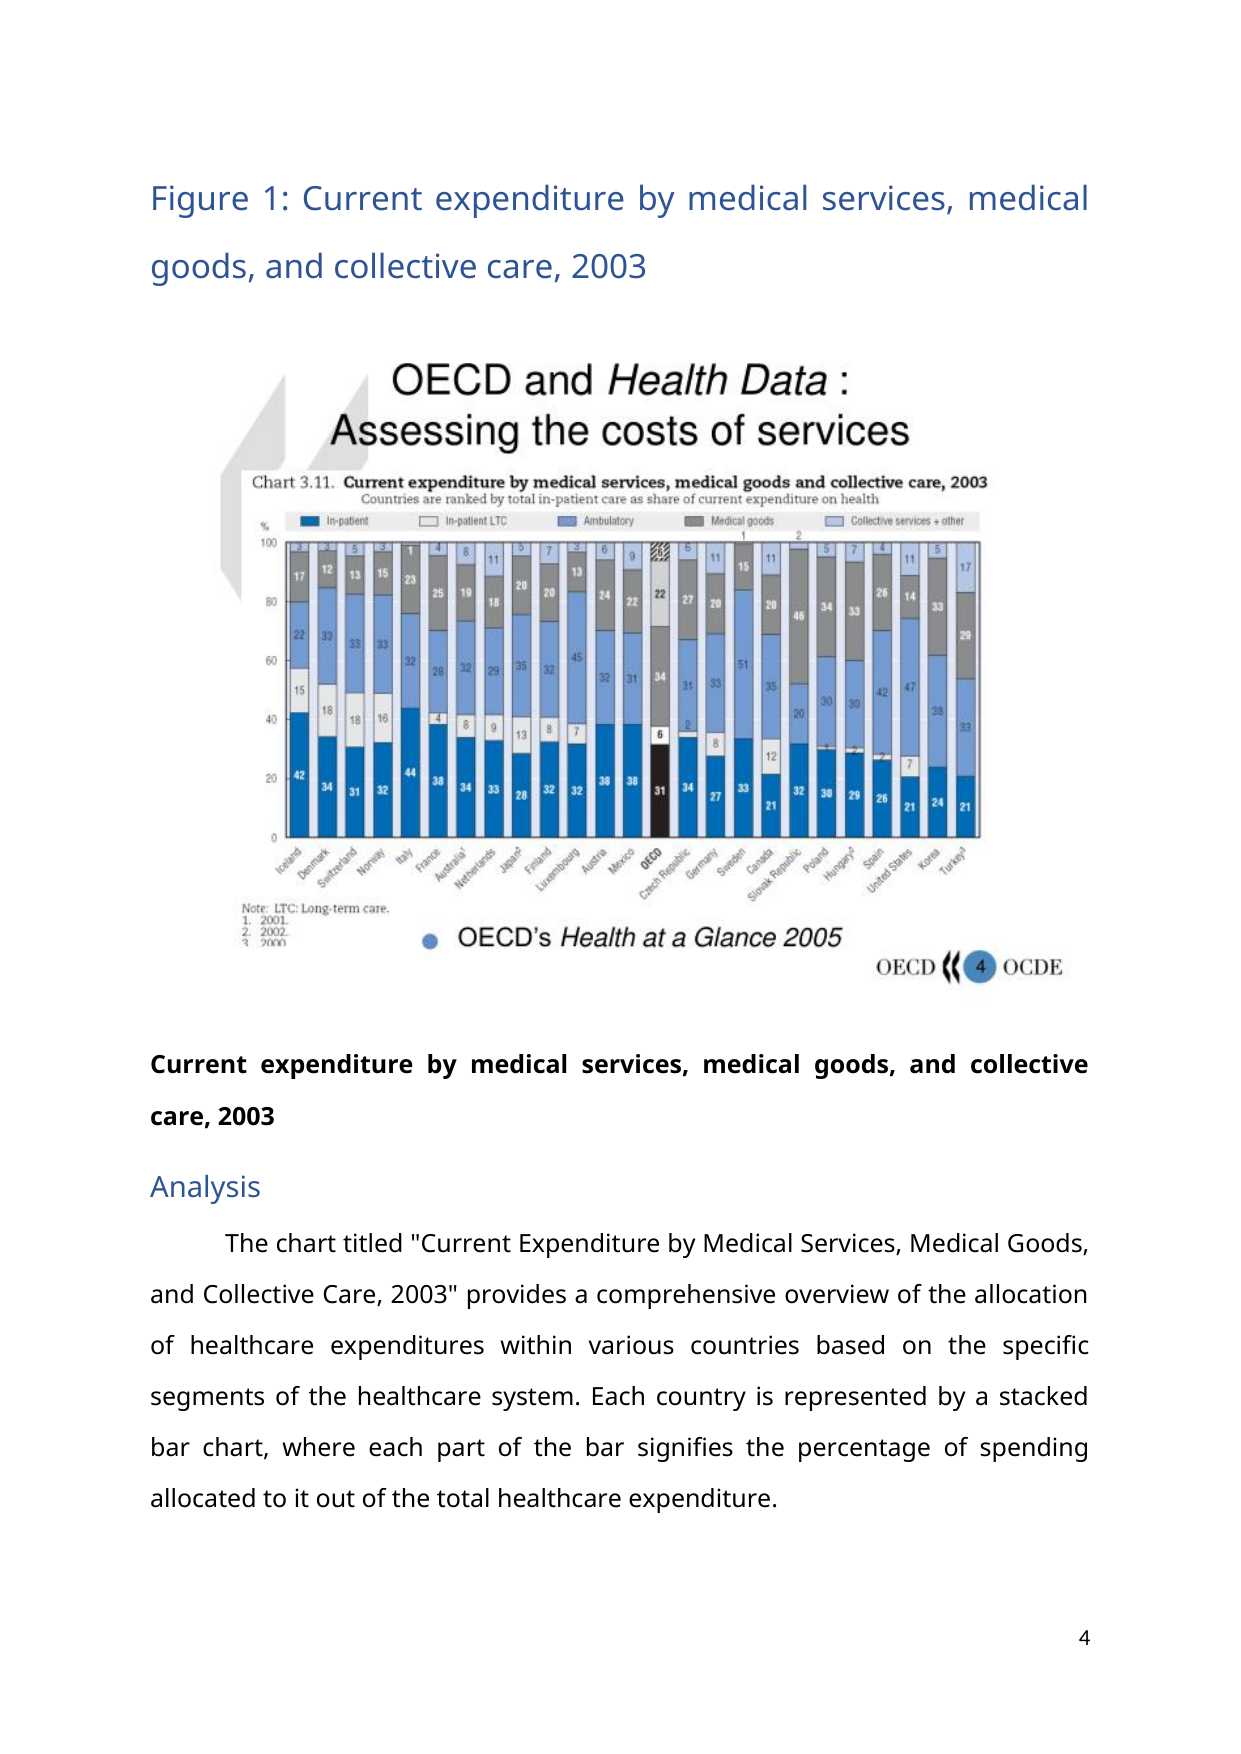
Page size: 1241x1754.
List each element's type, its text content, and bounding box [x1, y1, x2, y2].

text Current expenditure by medical services, medical goods, and collective care, 2003 [150, 1047, 1090, 1132]
subtitle Figure 1: Current expenditure by medical services, medical goods, and collective care, 2003 [150, 175, 1090, 288]
picture [150, 311, 1091, 1017]
text The chart titled "Current Expenditure by Medical Services, Medical Goods, and Collective Care, 2003" provides a comprehensive overview of the allocation of healthcare expenditures within various countries based on the specific segments of the healthcare system. Each country is represented by a stacked bar chart, where each part of the bar signifies the percentage of spending allocated to it out of the total healthcare expenditure. [150, 1225, 1090, 1514]
subtitle Analysis [150, 1166, 1090, 1206]
